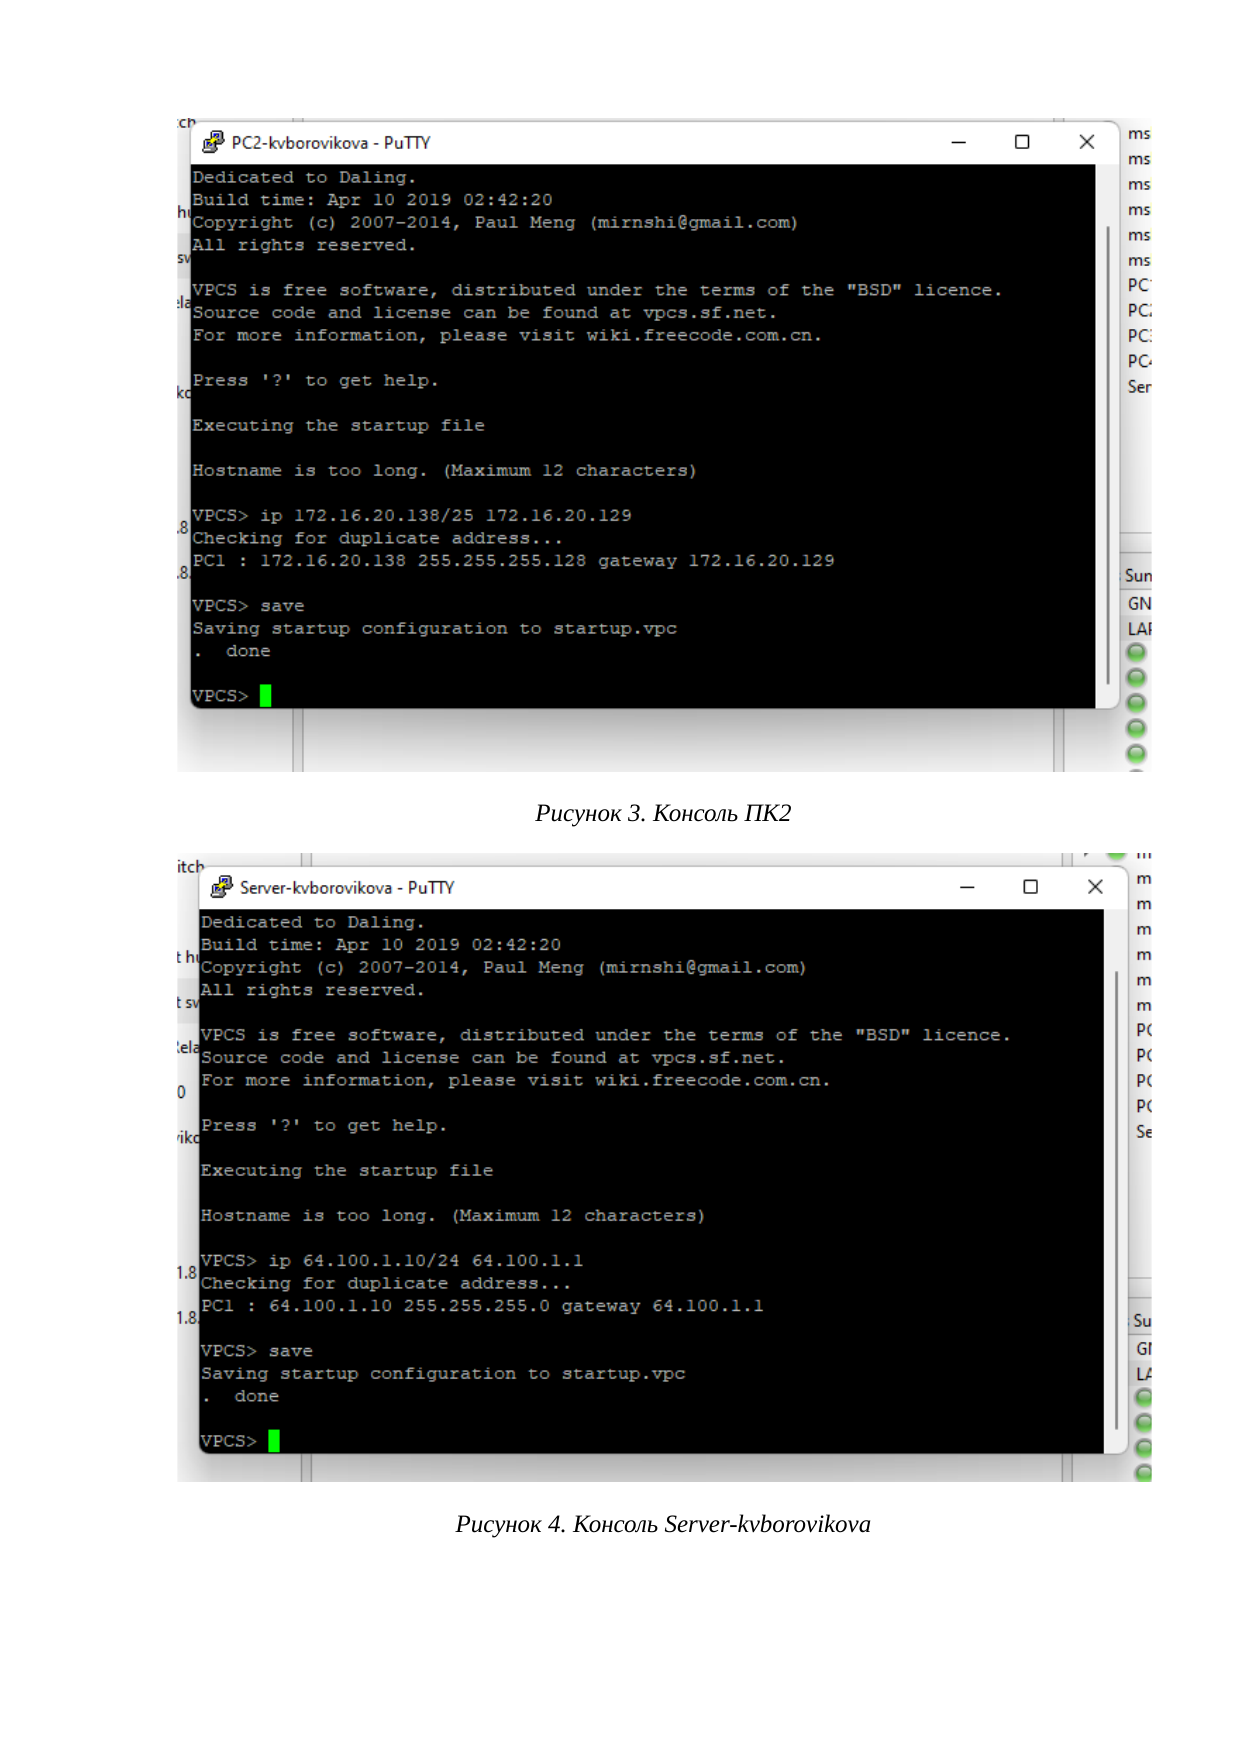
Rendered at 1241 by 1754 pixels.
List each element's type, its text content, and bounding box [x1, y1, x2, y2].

picture [177, 118, 1152, 772]
picture [177, 853, 1152, 1482]
